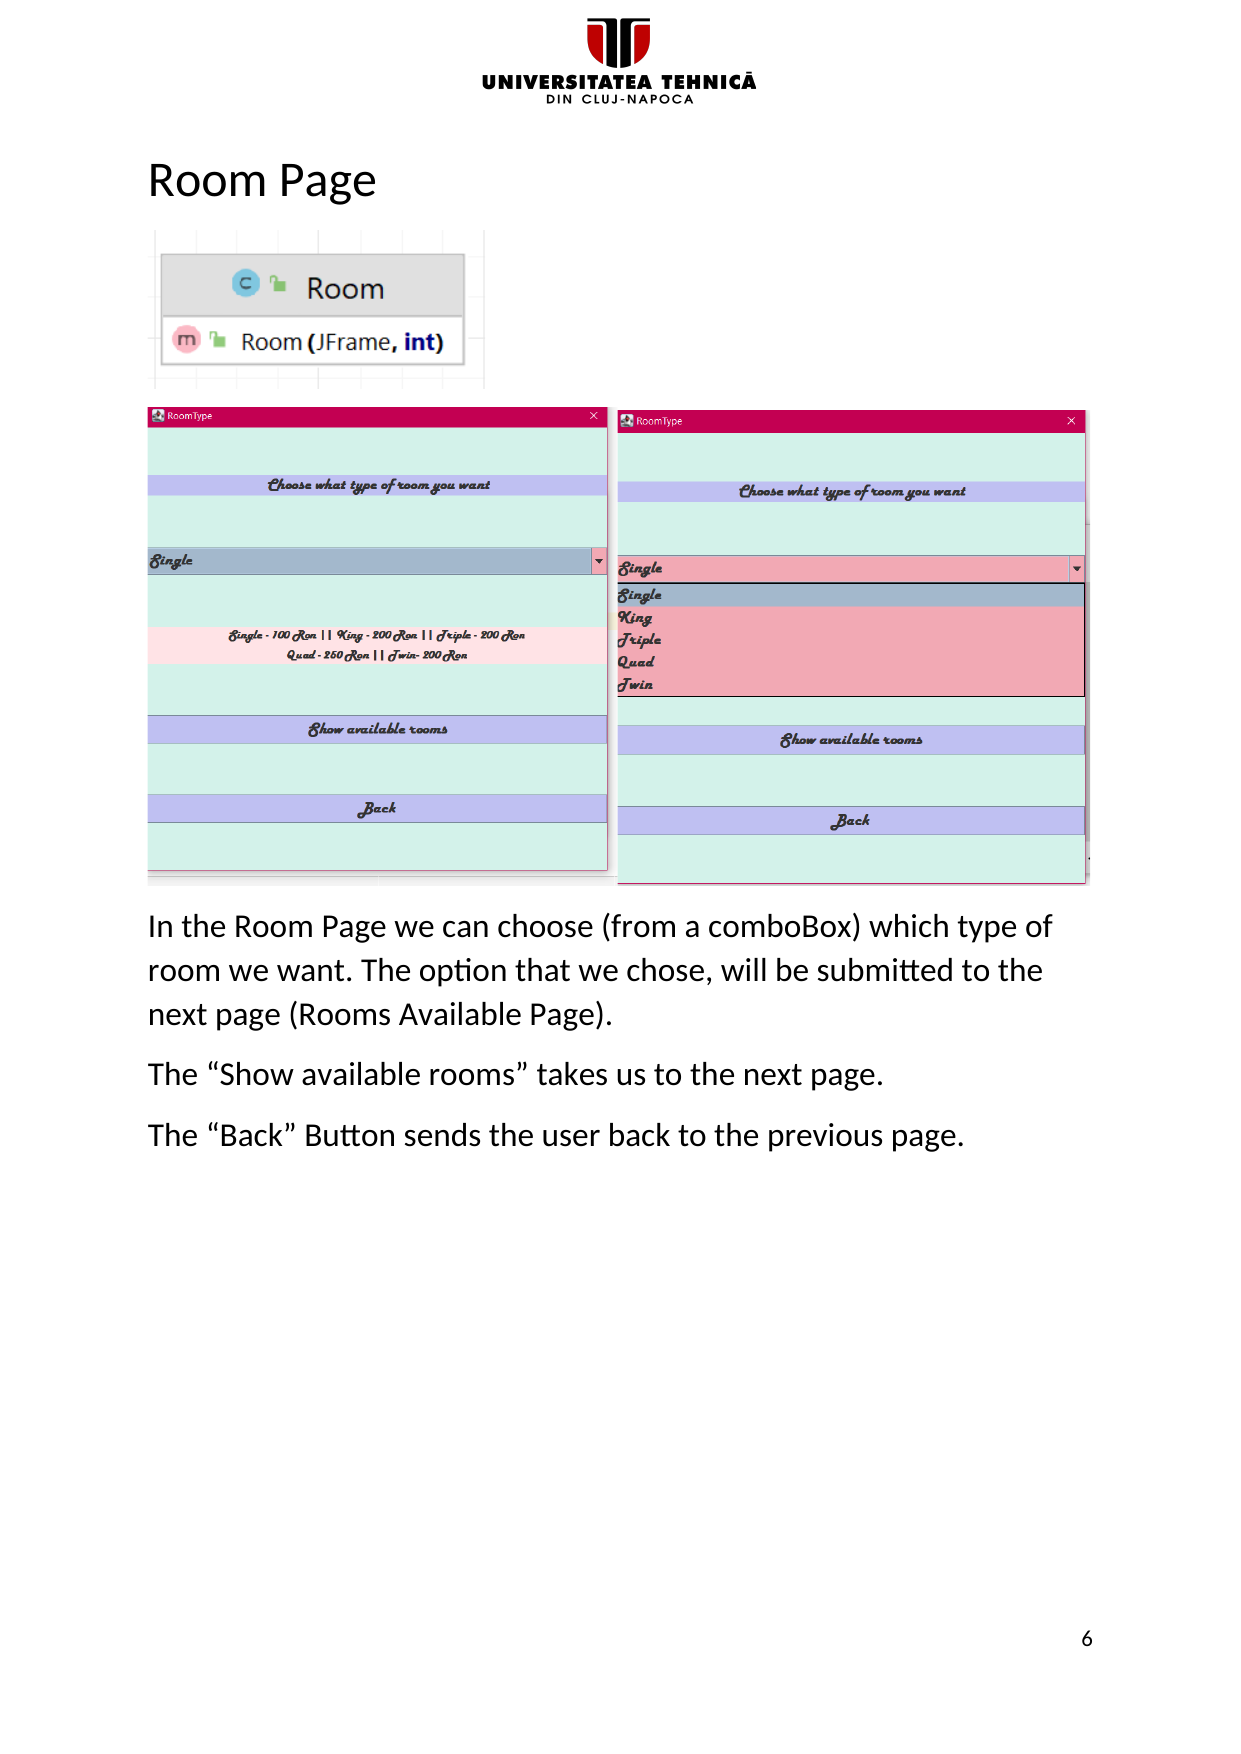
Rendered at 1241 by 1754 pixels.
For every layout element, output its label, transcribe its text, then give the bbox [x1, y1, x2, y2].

picture [147, 230, 486, 389]
picture [482, 18, 757, 104]
text The “Back” Button sends the user back to the previous page. [148, 1114, 1093, 1154]
text In the Room Page we can choose (from a comboBox) which type of room we want. The option that we chose, will be submitted to the next page (Rooms Available Page). [148, 905, 1093, 1033]
text Room Page [148, 148, 1093, 209]
picture [147, 407, 1091, 886]
text The “Show available rooms” takes us to the next page. [148, 1053, 1093, 1094]
